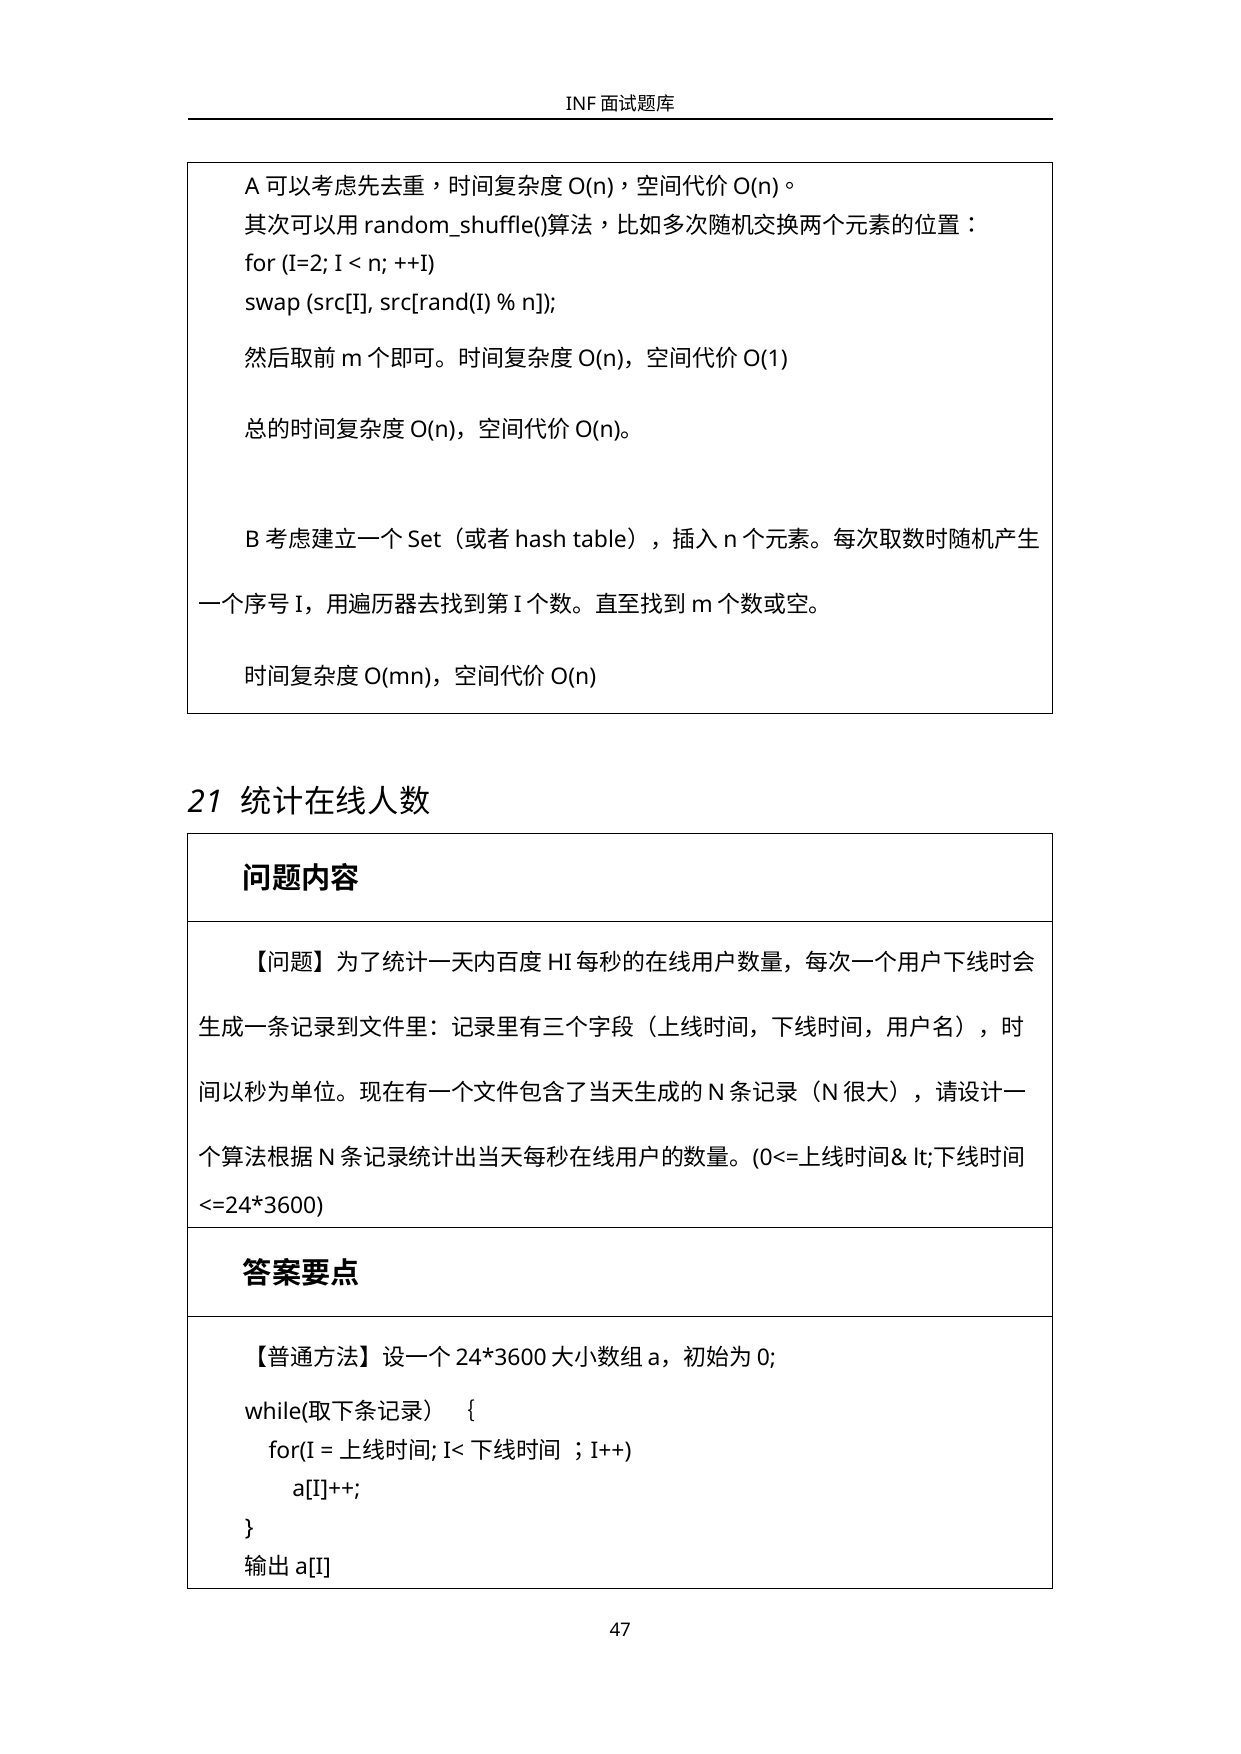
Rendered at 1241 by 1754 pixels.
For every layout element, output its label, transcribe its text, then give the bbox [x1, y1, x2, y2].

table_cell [188, 163, 1052, 713]
subtitle 21 统计在线人数 [187, 767, 1053, 832]
table_header 问题内容 [188, 834, 1052, 921]
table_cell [188, 1317, 1052, 1588]
table_cell 【问题】为了统计一天内百度HI每秒的在线用户数量，每次一个用户下线时会生成一条记录到文件里：记录里有三个字段（上线时间，下线时间，用户名），时间以秒为单位。现在有一个文件包含了当天生成的N条记录（N很大），请设计一个算法根据N条记录统计出当天每秒在线用户的数量。(0<=上线时间& lt;下线时间<=24*3600) [188, 922, 1052, 1227]
table_cell 答案要点 [188, 1228, 1052, 1316]
